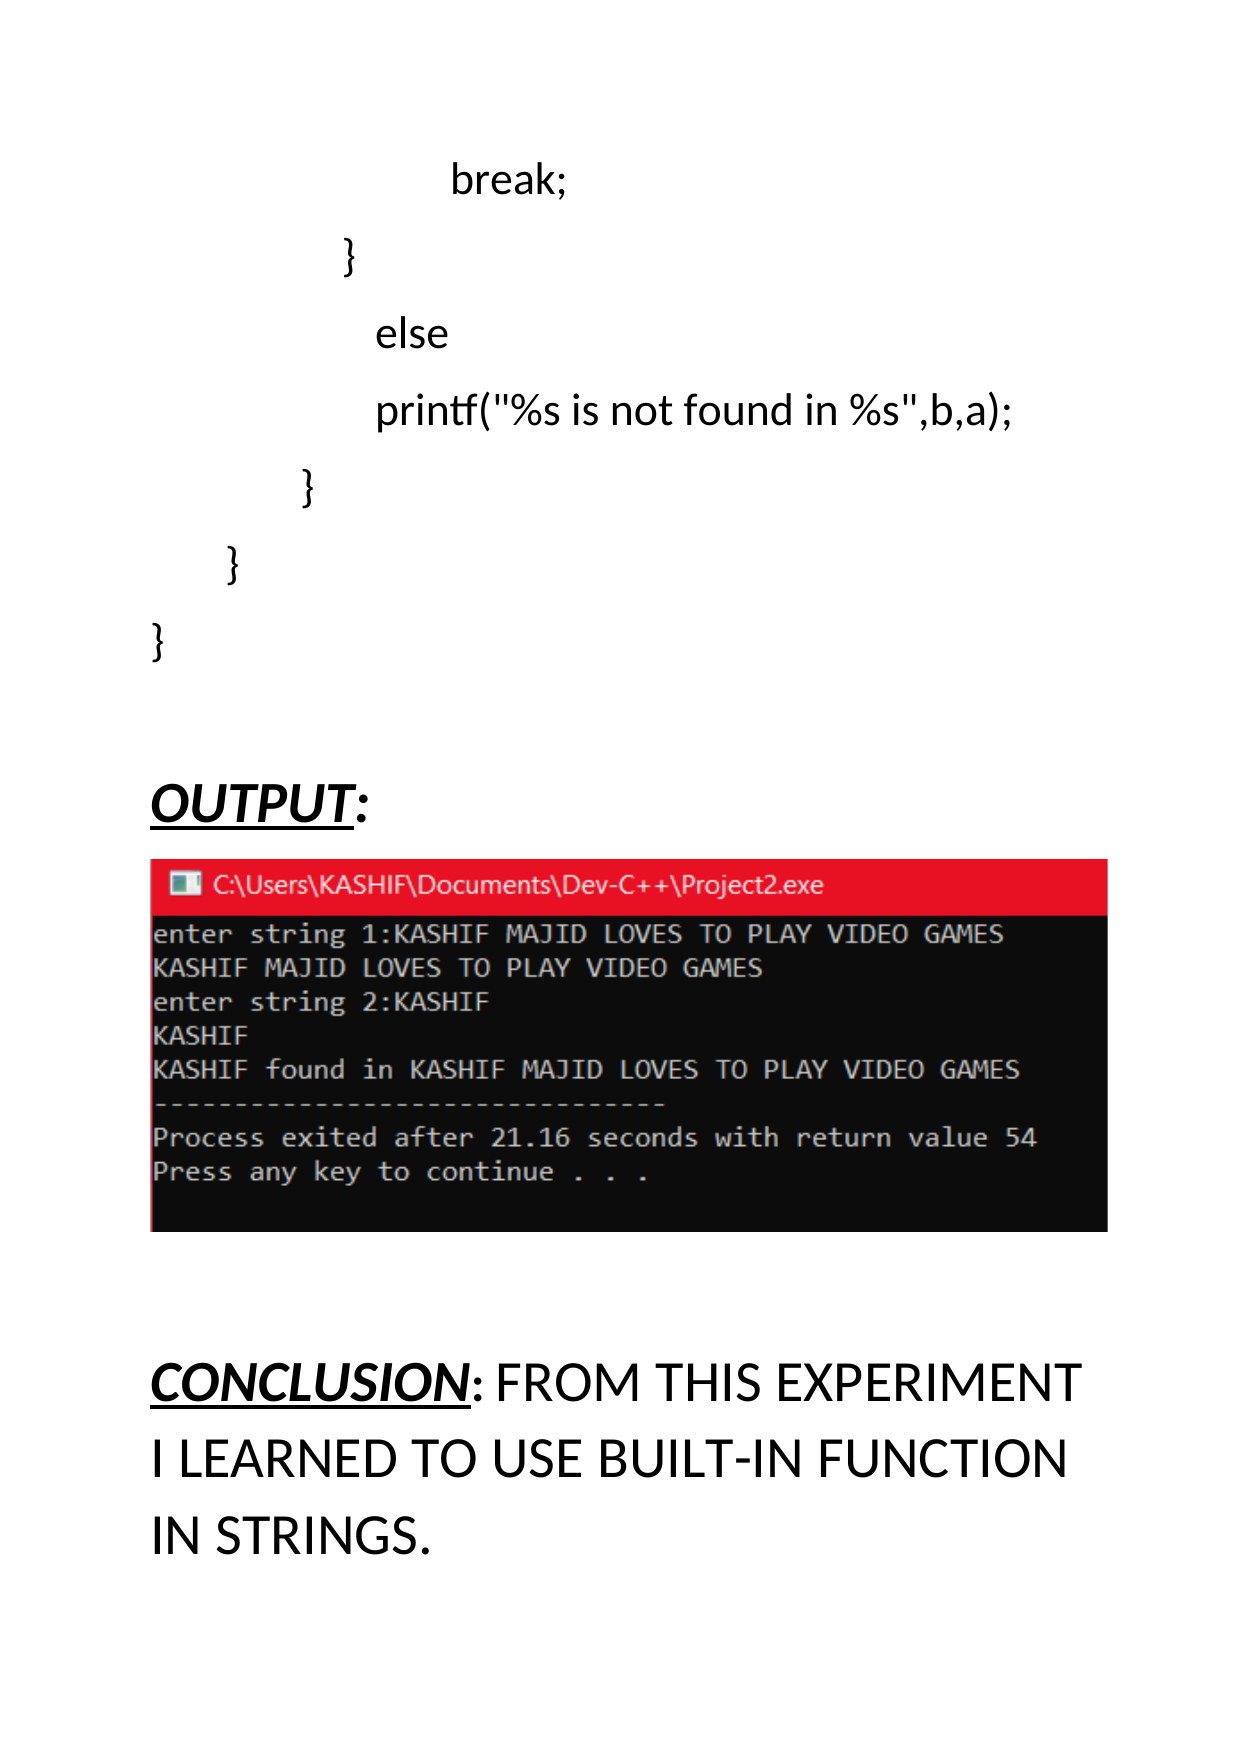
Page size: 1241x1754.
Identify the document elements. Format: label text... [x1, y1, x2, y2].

text break; [150, 150, 1090, 206]
picture [150, 859, 1108, 1232]
text } [150, 458, 1090, 514]
text else [150, 304, 1090, 360]
text } [150, 227, 1090, 283]
text OUTPUT: [150, 766, 1090, 837]
text } [150, 612, 1090, 668]
text printf("%s is not found in %s",b,a); [150, 381, 1090, 437]
text } [150, 535, 1090, 591]
text CONCLUSION: FROM THIS EXPERIMENT I LEARNED TO USE BUILT-IN FUNCTION IN STRINGS. [150, 1344, 1090, 1569]
